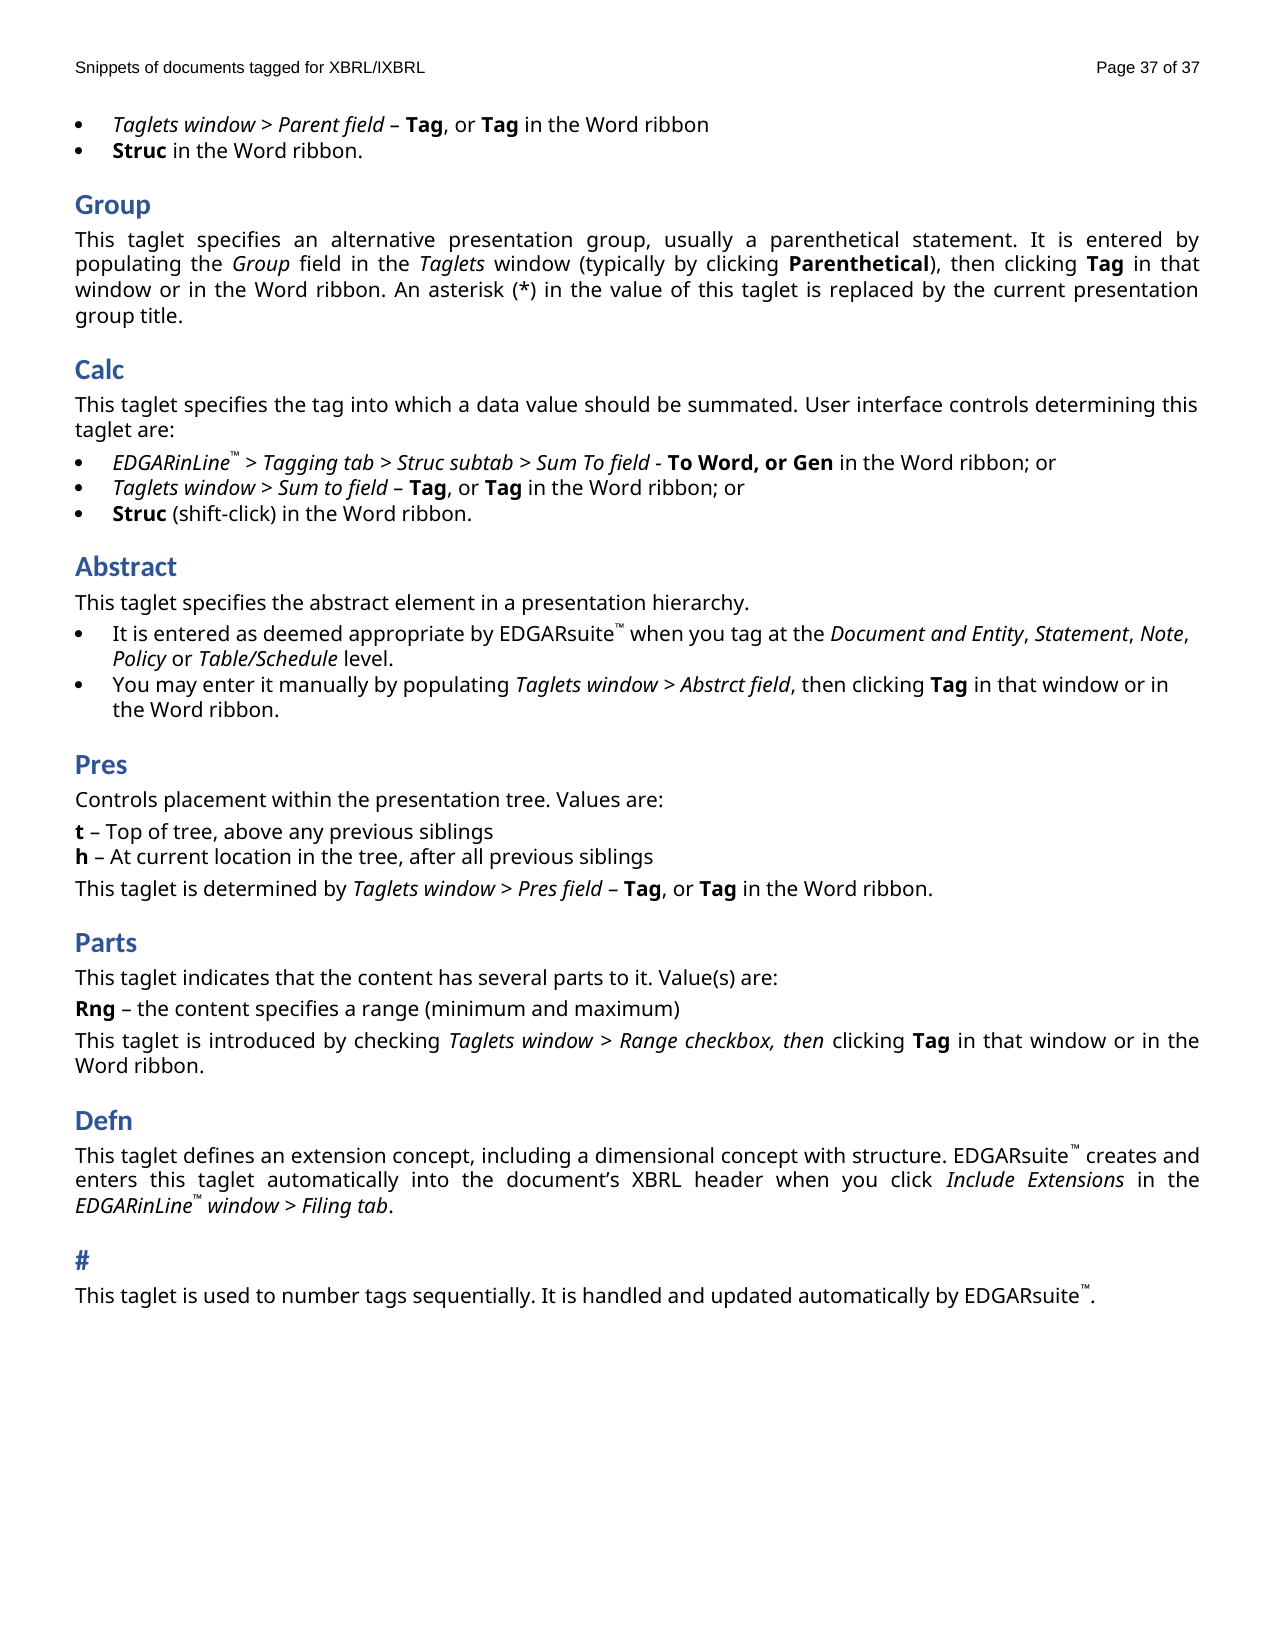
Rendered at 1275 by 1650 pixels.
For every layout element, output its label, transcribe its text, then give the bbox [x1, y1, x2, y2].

text t – Top of tree, above any previous siblings [75, 819, 1200, 844]
text This taglet specifies the tag into which a data value should be summated. User interface controls determining this taglet are: [75, 392, 1200, 443]
text This taglet defines an extension concept, including a dimensional concept with structure. EDGARsuite™ creates and enters this taglet automatically into the document’s XBRL header when you click Include Extensions in the EDGARinLine™ window > Filing tab. [75, 1143, 1200, 1219]
text Controls placement within the presentation tree. Values are: [75, 787, 1200, 812]
subtitle Calc [75, 354, 1200, 386]
text This taglet is introduced by checking Taglets window > Range checkbox, then clicking Tag in that window or in the Word ribbon. [75, 1028, 1200, 1079]
text This taglet indicates that the content has several parts to it. Value(s) are: [75, 965, 1200, 990]
subtitle Defn [75, 1104, 1200, 1136]
list Taglets window > Parent field – Tag, or Tag in the Word ribbon [75, 112, 1200, 138]
list You may enter it manually by populating Taglets window > Abstrct field, then clicking Tag in that window or in the Word ribbon. [75, 672, 1200, 724]
list It is entered as deemed appropriate by EDGARsuite™ when you tag at the Document and Entity, Statement, Note, Policy or Table/Schedule level. [75, 621, 1200, 672]
text This taglet specifies an alternative presentation group, usually a parenthetical statement. It is entered by populating the Group field in the Taglets window (typically by clicking Parenthetical), then clicking Tag in that window or in the Word ribbon. An asterisk (*) in the value of this taglet is replaced by the current presentation group title. [75, 227, 1200, 329]
subtitle Parts [75, 926, 1200, 958]
list Struc in the Word ribbon. [75, 138, 1200, 163]
list EDGARinLine™ > Tagging tab > Struc subtab > Sum To field - To Word, or Gen in the Word ribbon; or [75, 450, 1200, 475]
text Rng – the content specifies a range (minimum and maximum) [75, 996, 1200, 1022]
subtitle Abstract [75, 551, 1200, 583]
subtitle Group [75, 188, 1200, 221]
text This taglet specifies the abstract element in a presentation hierarchy. [75, 589, 1200, 615]
list Taglets window > Sum to field – Tag, or Tag in the Word ribbon; or [75, 475, 1200, 501]
subtitle Pres [75, 749, 1200, 781]
text This taglet is determined by Taglets window > Pres field – Tag, or Tag in the Word ribbon. [75, 876, 1200, 901]
list Struc (shift-click) in the Word ribbon. [75, 501, 1200, 526]
text h – At current location in the tree, after all previous siblings [75, 844, 1200, 870]
subtitle # [75, 1244, 1200, 1276]
text This taglet is used to number tags sequentially. It is handled and updated automatically by EDGARsuite™. [75, 1283, 1200, 1308]
